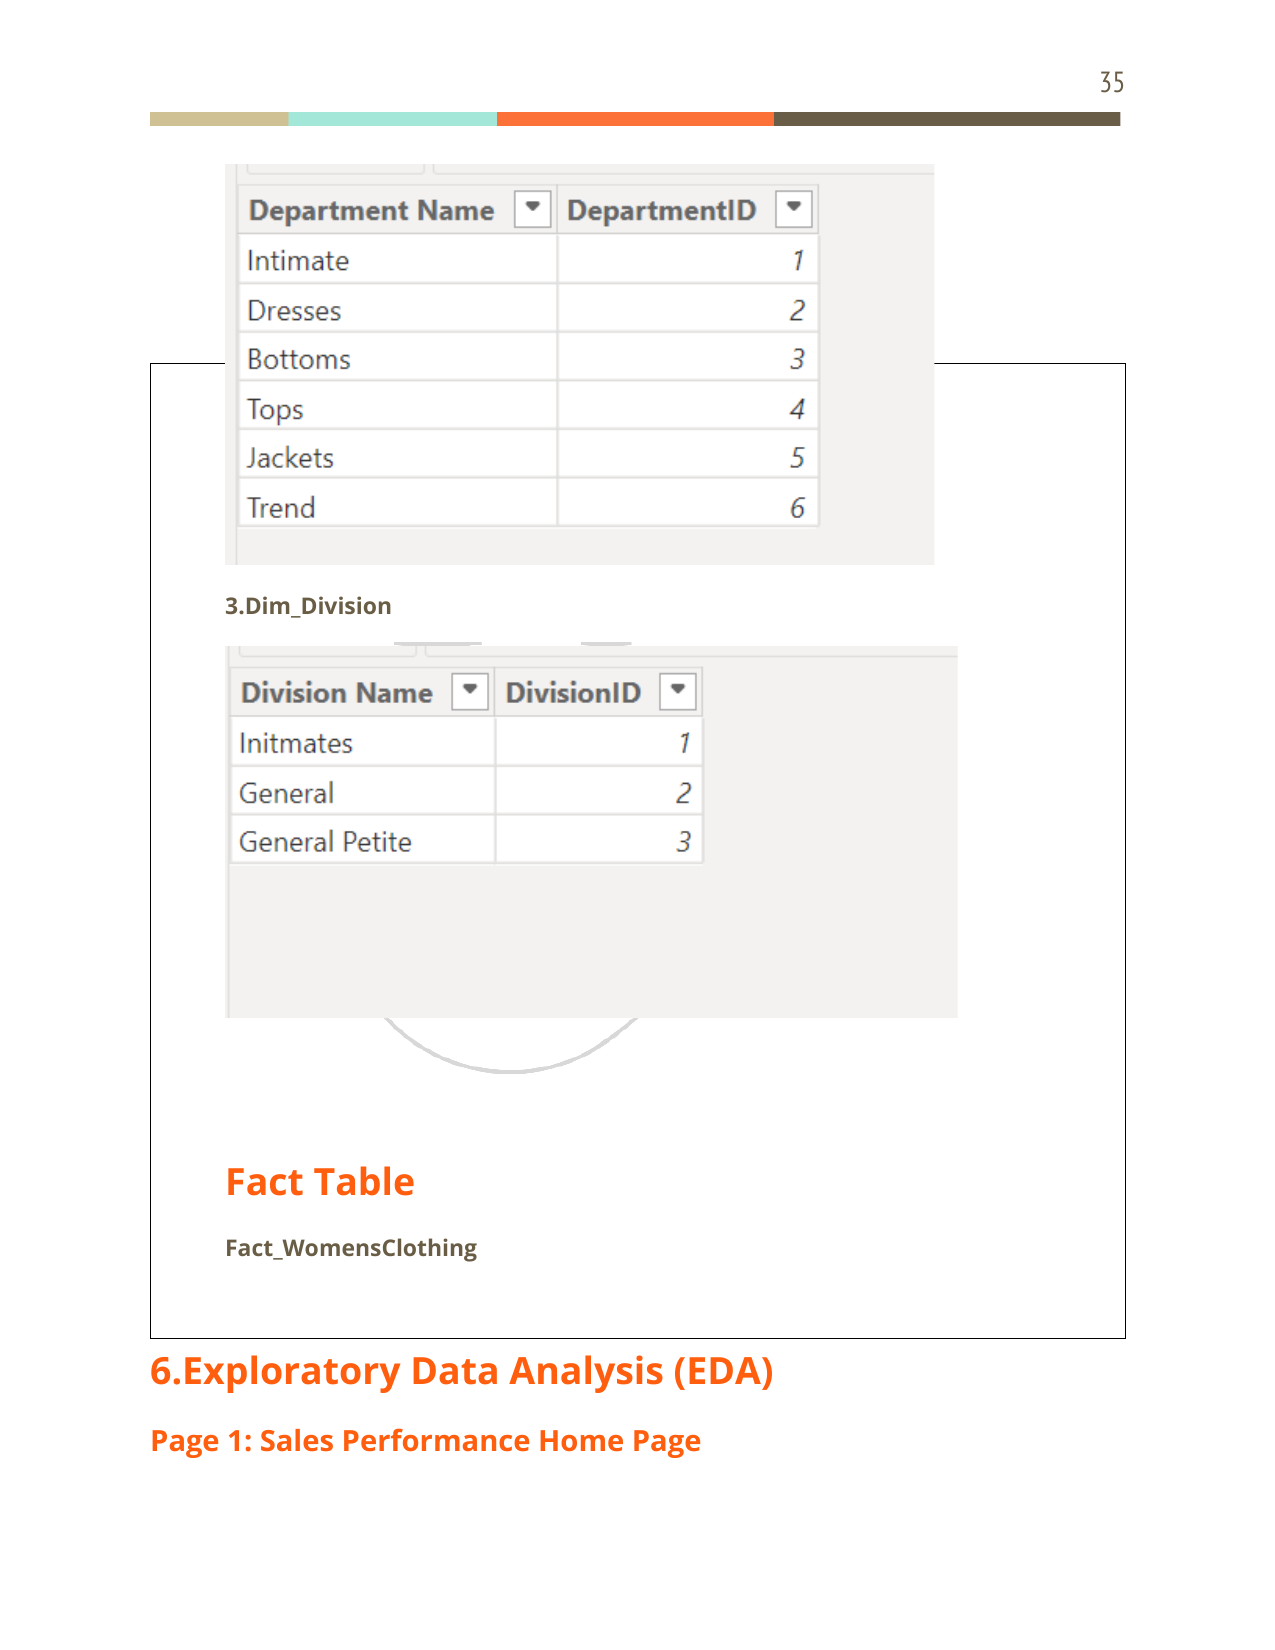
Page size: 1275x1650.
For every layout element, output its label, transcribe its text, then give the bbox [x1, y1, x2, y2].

text Page 1: Sales Performance Home Page [150, 1420, 1125, 1460]
picture [225, 164, 935, 565]
picture [225, 646, 958, 1018]
text 6.Exploratory Data Analysis (EDA) [150, 1344, 1125, 1395]
text 3.Dim_Division [225, 590, 1125, 621]
text Fact_WomensClothing [225, 1231, 1125, 1263]
text Fact Table [225, 1155, 1125, 1206]
picture [150, 112, 1121, 126]
